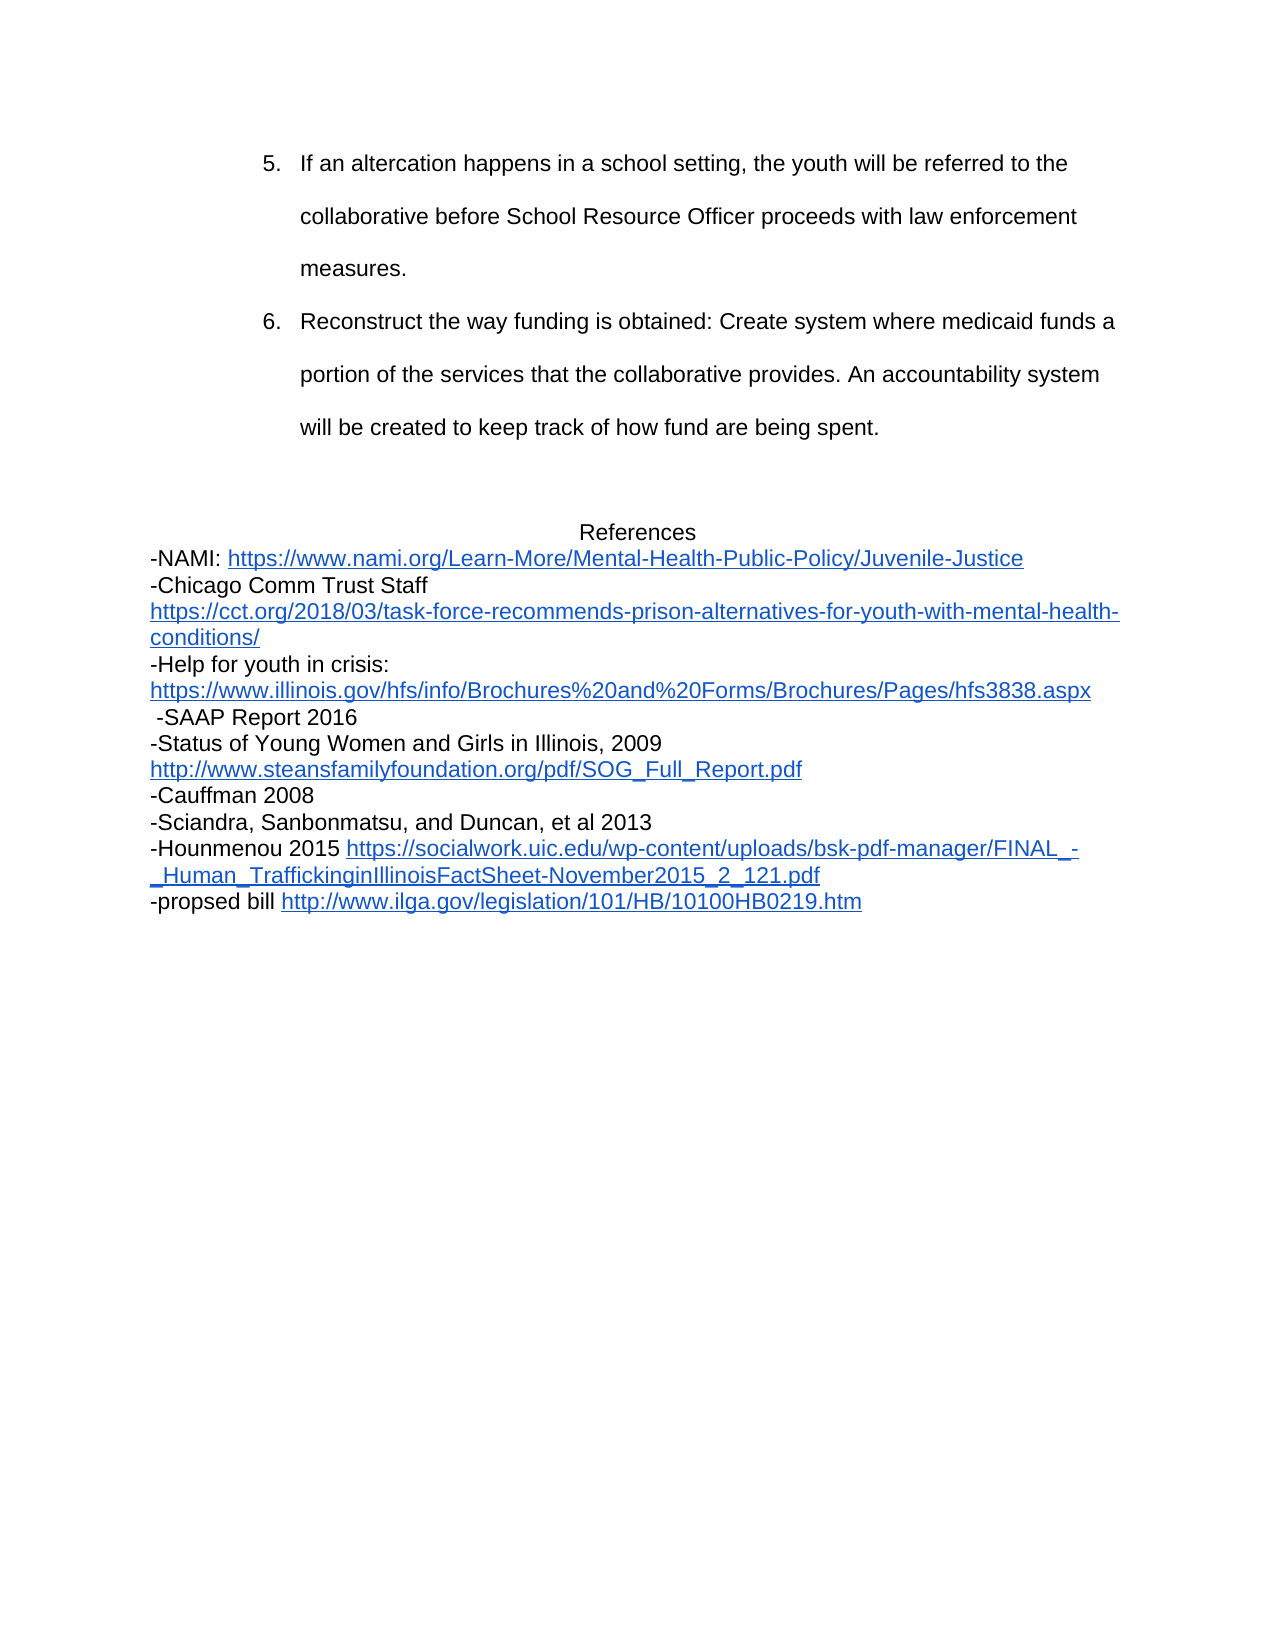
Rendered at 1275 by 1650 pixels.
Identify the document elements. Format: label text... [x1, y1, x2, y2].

text -propsed bill http://www.ilga.gov/legislation/101/HB/10100HB0219.htm [150, 888, 1125, 914]
text -Status of Young Women and Girls in Illinois, 2009 [150, 730, 1125, 756]
text -SAAP Report 2016 [150, 703, 1125, 730]
text -Hounmenou 2015 https://socialwork.uic.edu/wp-content/uploads/bsk-pdf-manager/FINAL_-_Human_TraffickinginIllinoisFactSheet-November2015_2_121.pdf [150, 835, 1125, 888]
text -Cauffman 2008 [150, 782, 1125, 809]
text References [150, 519, 1125, 545]
text https://cct.org/2018/03/task-force-recommends-prison-alternatives-for-youth-with-mental-health-conditions/ [150, 598, 1125, 651]
text -NAMI: https://www.nami.org/Learn-More/Mental-Health-Public-Policy/Juvenile-Justice [150, 545, 1125, 572]
text -Chicago Comm Trust Staff [150, 572, 1125, 598]
text -Sciandra, Sanbonmatsu, and Duncan, et al 2013 [150, 809, 1125, 835]
list Reconstruct the way funding is obtained: Create system where medicaid funds a portion of the services that the collaborative provides. An accountability system will be created to keep track of how fund are being spent. [262, 308, 1125, 440]
text -Help for youth in crisis: https://www.illinois.gov/hfs/info/Brochures%20and%20Forms/Brochures/Pages/hfs3838.aspx [150, 651, 1125, 703]
text http://www.steansfamilyfoundation.org/pdf/SOG_Full_Report.pdf [150, 756, 1125, 782]
list If an altercation happens in a school setting, the youth will be referred to the collaborative before School Resource Officer proceeds with law enforcement measures. [262, 150, 1125, 282]
